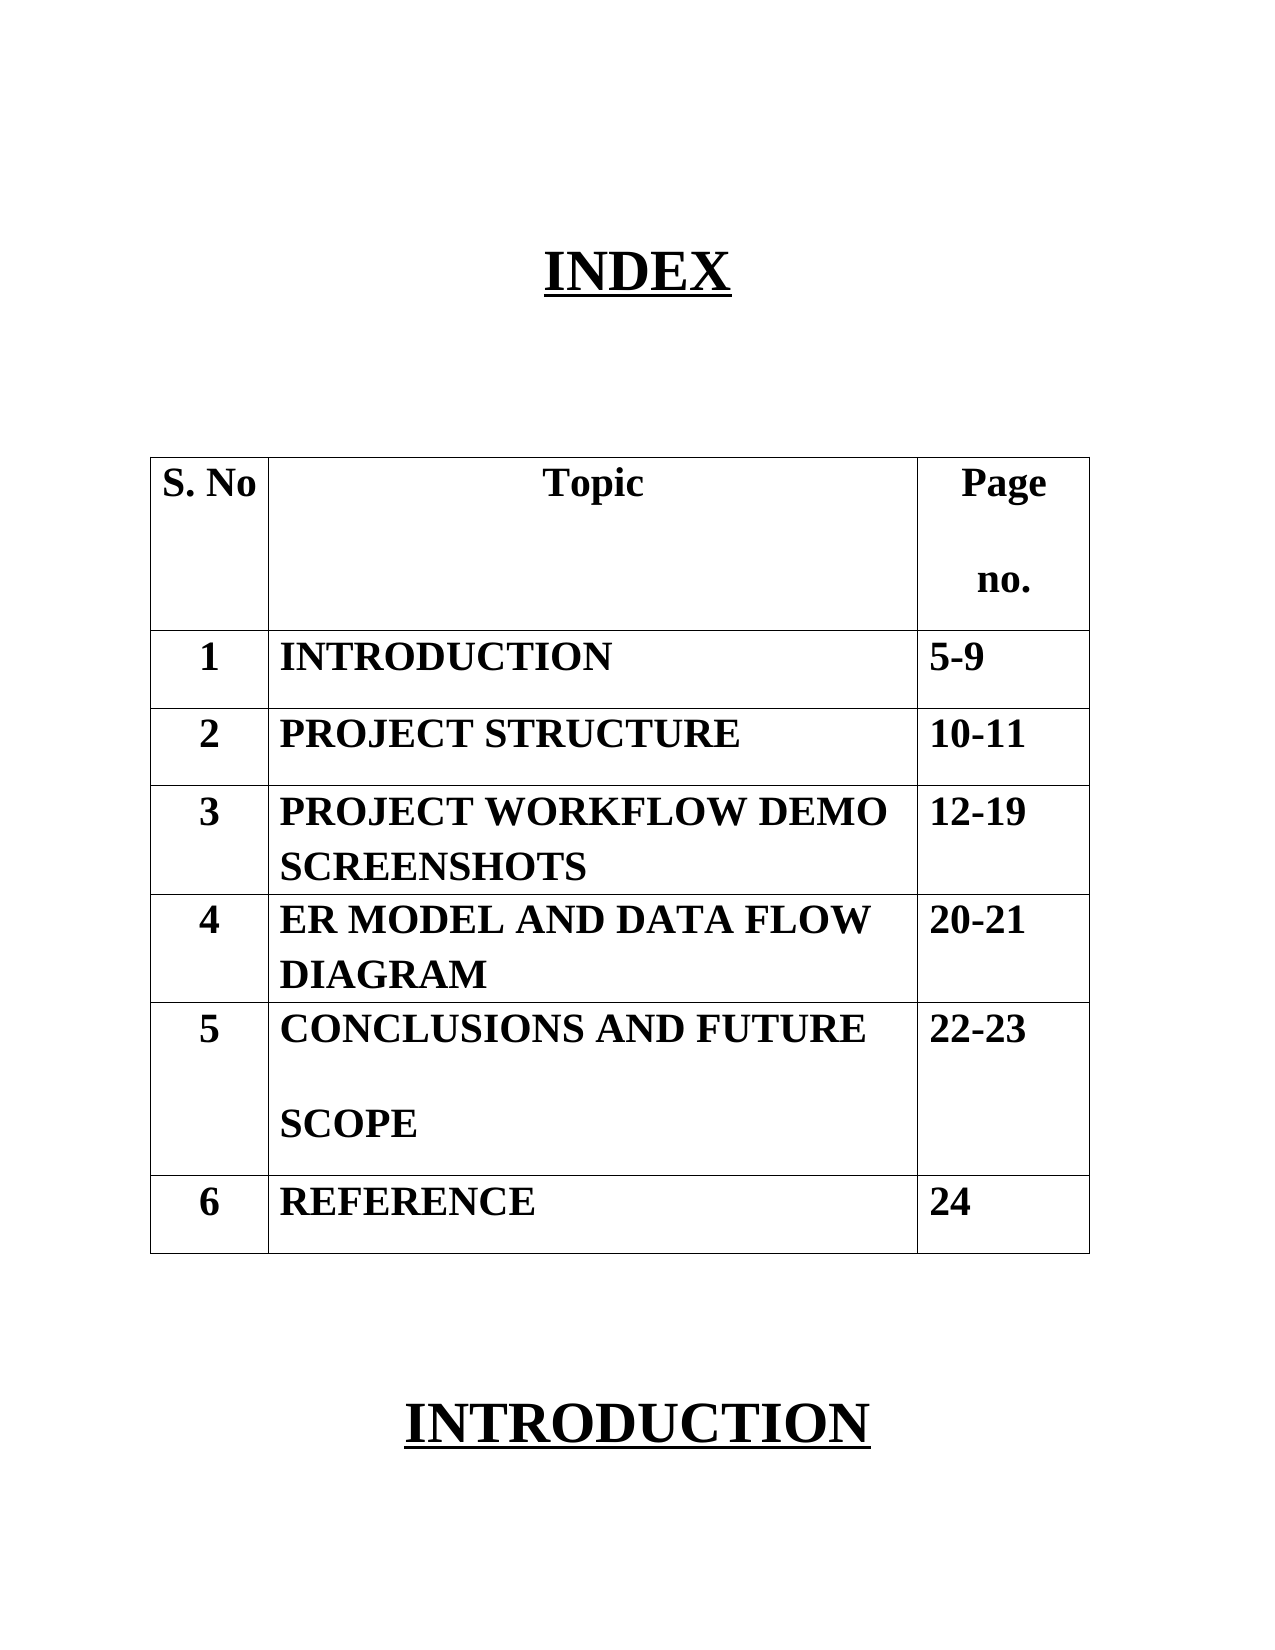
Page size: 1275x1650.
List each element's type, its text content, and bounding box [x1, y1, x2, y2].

table_cell PROJECT WORKFLOW DEMO SCREENSHOTS [269, 786, 917, 894]
table_cell 1 [151, 631, 268, 708]
table_cell 10-11 [918, 709, 1089, 785]
text INTRODUCTION [150, 1388, 1125, 1455]
table_cell ER MODEL AND DATA FLOW DIAGRAM [269, 895, 917, 1002]
table_cell 20-21 [918, 895, 1089, 1002]
table_cell INTRODUCTION [269, 631, 917, 708]
table_cell 5-9 [918, 631, 1089, 708]
table_cell 2 [151, 709, 268, 785]
table_header Page no. [918, 458, 1089, 630]
table_header S. No [151, 458, 268, 630]
table_cell 6 [151, 1176, 268, 1253]
table_header Topic [269, 458, 917, 630]
table_cell 4 [151, 895, 268, 1002]
table_cell REFERENCE [269, 1176, 917, 1253]
table_cell 24 [918, 1176, 1089, 1253]
table_cell 3 [151, 786, 268, 894]
table_cell 22-23 [918, 1003, 1089, 1175]
text INDEX [150, 236, 1125, 303]
table_cell 12-19 [918, 786, 1089, 894]
table_cell 5 [151, 1003, 268, 1175]
table_cell PROJECT STRUCTURE [269, 709, 917, 785]
table_cell CONCLUSIONS AND FUTURE SCOPE [269, 1003, 917, 1175]
